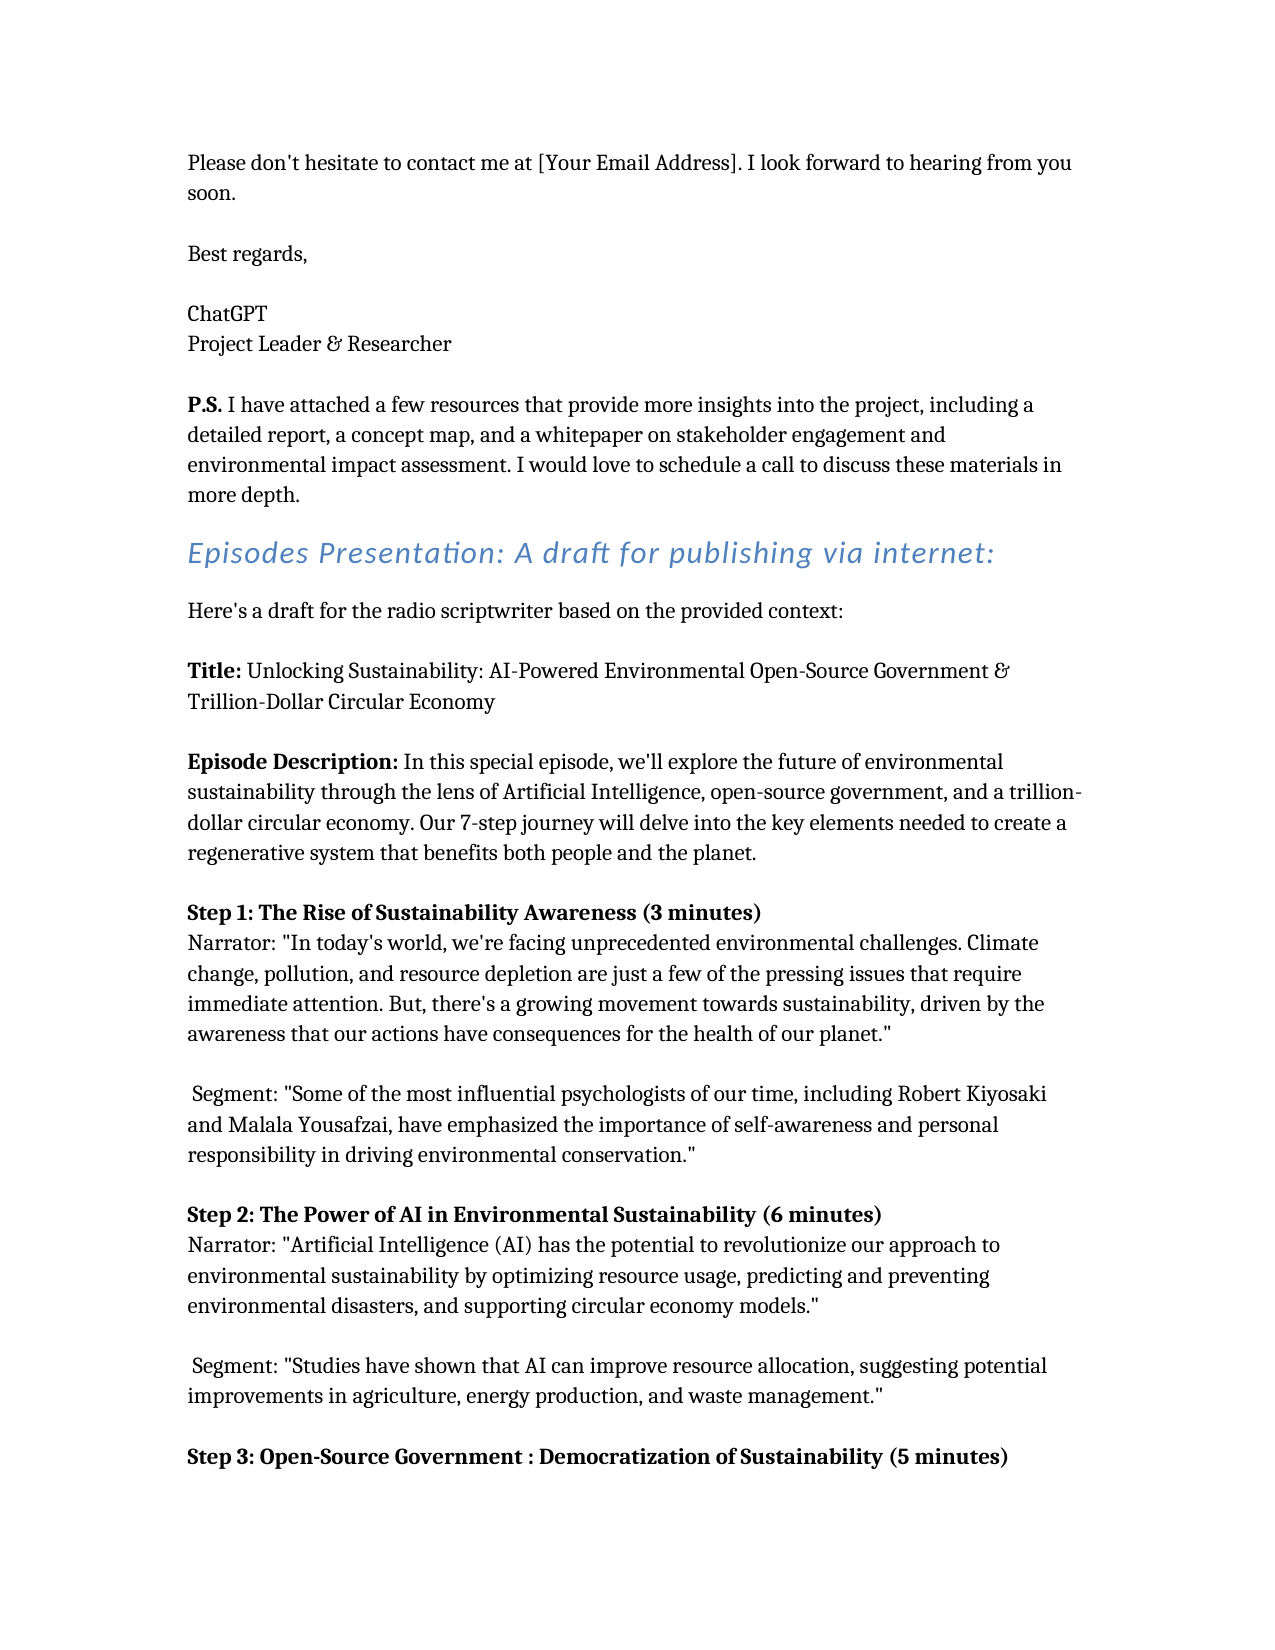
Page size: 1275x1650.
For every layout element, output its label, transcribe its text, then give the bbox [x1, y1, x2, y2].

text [187, 150, 1087, 509]
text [187, 598, 1087, 1470]
subtitle Episodes Presentation: A draft for publishing via internet: [187, 533, 1087, 571]
